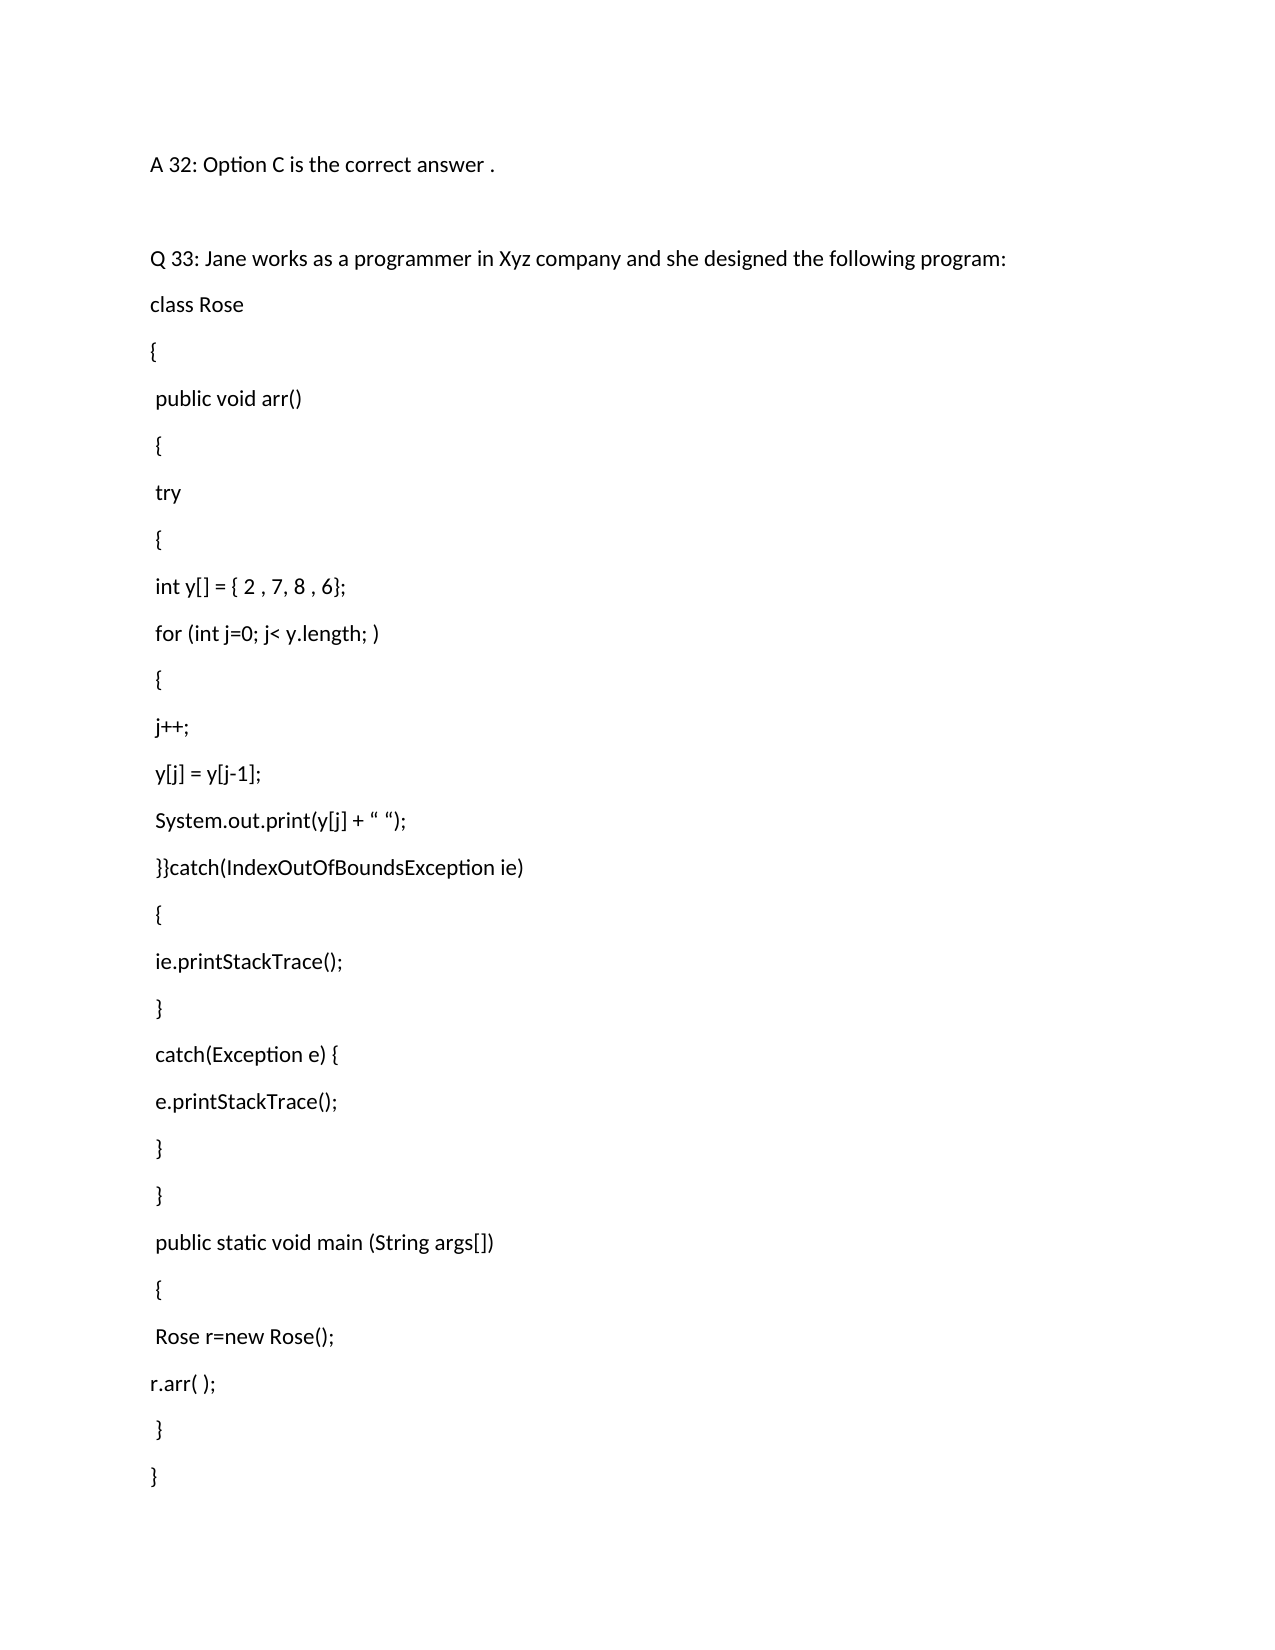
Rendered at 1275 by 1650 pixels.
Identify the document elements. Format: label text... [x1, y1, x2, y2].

text } [150, 1181, 1125, 1209]
text try [150, 478, 1125, 506]
text catch(Exception e) { [150, 1041, 1125, 1069]
text Q 33: Jane works as a programmer in Xyz company and she designed the following program: [150, 244, 1125, 272]
text { [150, 1275, 1125, 1303]
text public static void main (String args[]) [150, 1228, 1125, 1256]
text e.printStackTrace(); [150, 1087, 1125, 1116]
text { [150, 666, 1125, 694]
text { [150, 525, 1125, 553]
text r.arr( ); [150, 1369, 1125, 1397]
text } [150, 1416, 1125, 1444]
text class Rose [150, 291, 1125, 319]
text ie.printStackTrace(); [150, 947, 1125, 975]
text { [150, 900, 1125, 928]
text int y[] = { 2 , 7, 8 , 6}; [150, 572, 1125, 600]
text System.out.print(y[j] + “ “); [150, 806, 1125, 834]
text A 32: Option C is the correct answer . [150, 150, 1125, 178]
text } [150, 994, 1125, 1022]
text public void arr() [150, 384, 1125, 412]
text { [150, 337, 1125, 366]
text } [150, 1462, 1125, 1491]
text y[j] = y[j-1]; [150, 759, 1125, 787]
text } [150, 1134, 1125, 1162]
text j++; [150, 712, 1125, 741]
text for (int j=0; j< y.length; ) [150, 619, 1125, 647]
text }}catch(IndexOutOfBoundsException ie) [150, 853, 1125, 881]
text { [150, 431, 1125, 459]
text Rose r=new Rose(); [150, 1322, 1125, 1350]
